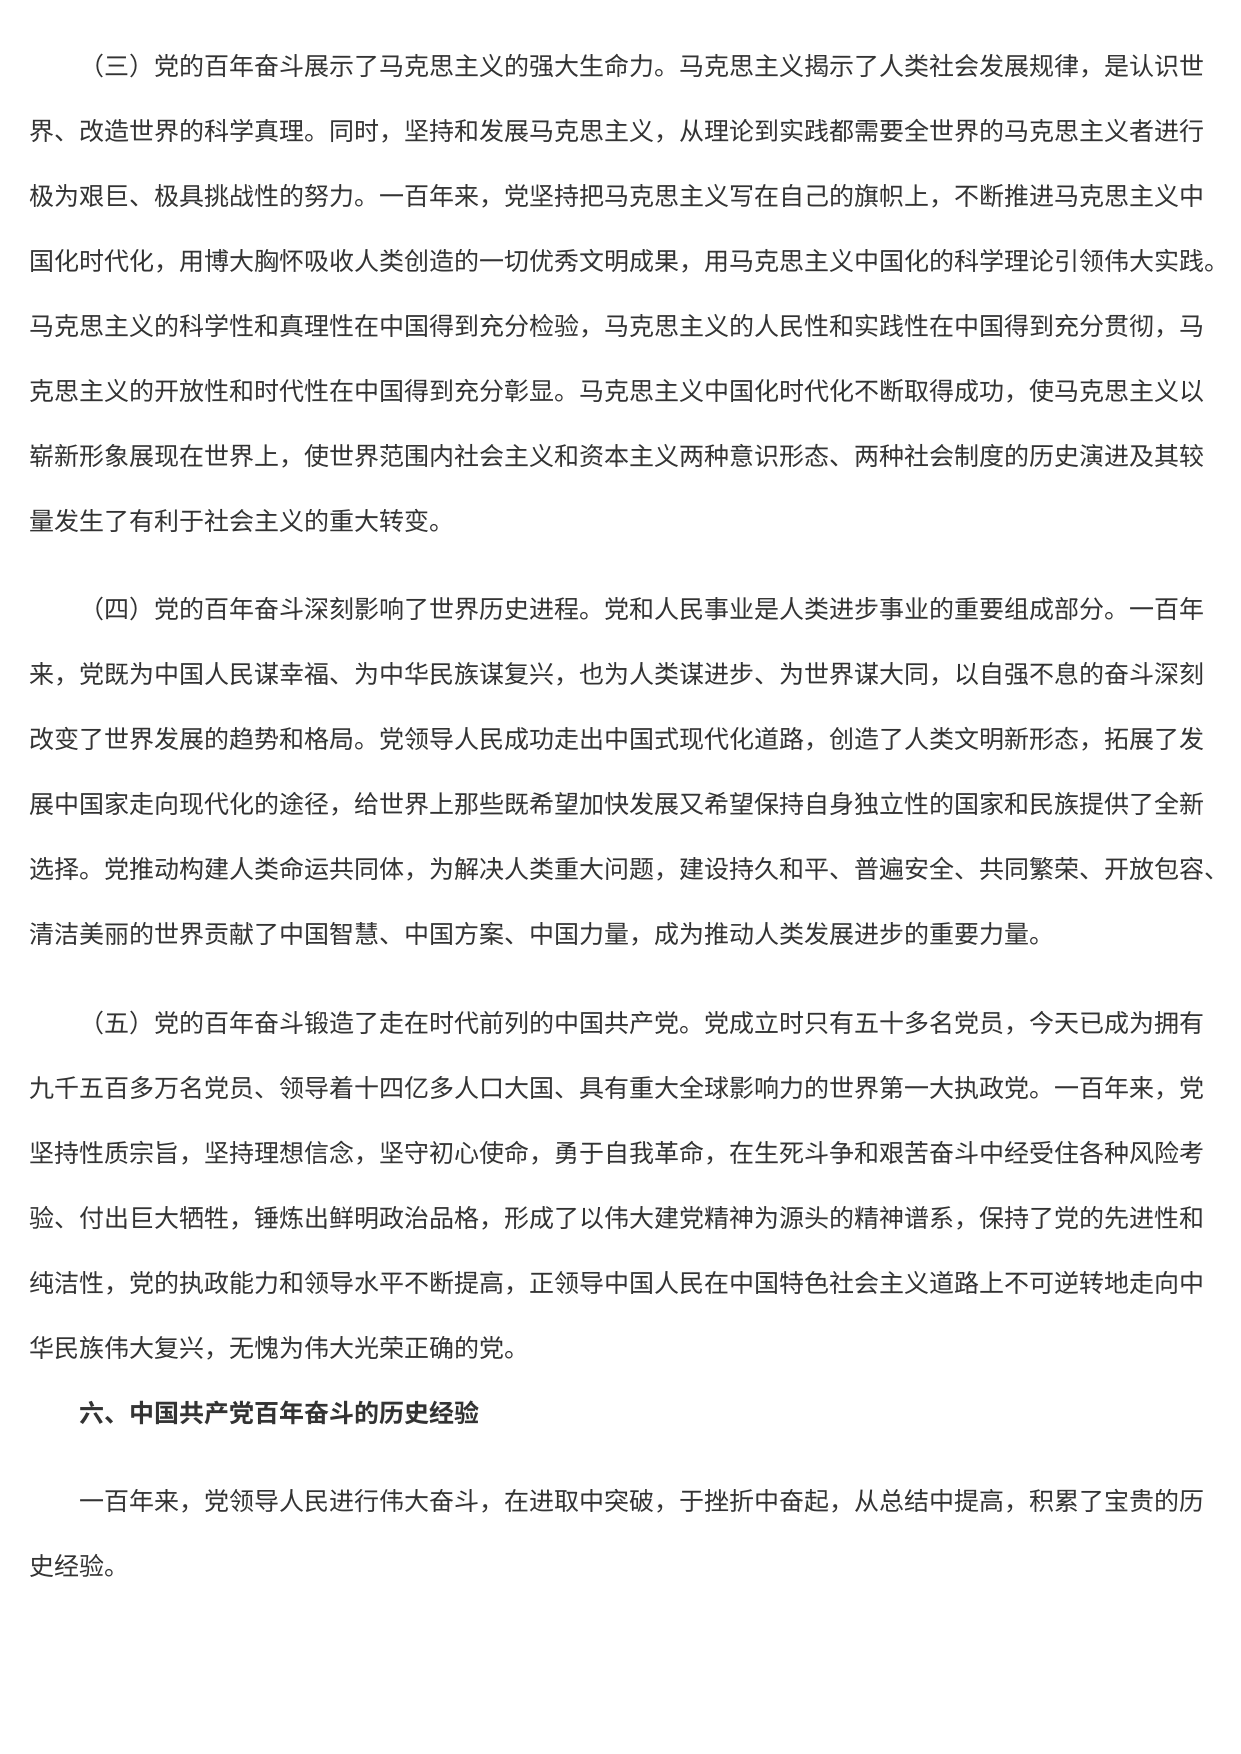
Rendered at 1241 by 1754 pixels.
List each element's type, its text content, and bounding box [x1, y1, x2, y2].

text （五）党的百年奋斗锻造了走在时代前列的中国共产党。党成立时只有五十多名党员，今天已成为拥有九千五百多万名党员、领导着十四亿多人口大国、具有重大全球影响力的世界第一大执政党。一百年来，党坚持性质宗旨，坚持理想信念，坚守初心使命，勇于自我革命，在生死斗争和艰苦奋斗中经受住各种风险考验、付出巨大牺牲，锤炼出鲜明政治品格，形成了以伟大建党精神为源头的精神谱系，保持了党的先进性和纯洁性，党的执政能力和领导水平不断提高，正领导中国人民在中国特色社会主义道路上不可逆转地走向中华民族伟大复兴，无愧为伟大光荣正确的党。 [29, 989, 1211, 1379]
text 一百年来，党领导人民进行伟大奋斗，在进取中突破，于挫折中奋起，从总结中提高，积累了宝贵的历史经验。 [29, 1467, 1211, 1597]
text （三）党的百年奋斗展示了马克思主义的强大生命力。马克思主义揭示了人类社会发展规律，是认识世界、改造世界的科学真理。同时，坚持和发展马克思主义，从理论到实践都需要全世界的马克思主义者进行极为艰巨、极具挑战性的努力。一百年来，党坚持把马克思主义写在自己的旗帜上，不断推进马克思主义中国化时代化，用博大胸怀吸收人类创造的一切优秀文明成果，用马克思主义中国化的科学理论引领伟大实践。马克思主义的科学性和真理性在中国得到充分检验，马克思主义的人民性和实践性在中国得到充分贯彻，马克思主义的开放性和时代性在中国得到充分彰显。马克思主义中国化时代化不断取得成功，使马克思主义以崭新形象展现在世界上，使世界范围内社会主义和资本主义两种意识形态、两种社会制度的历史演进及其较量发生了有利于社会主义的重大转变。 [29, 32, 1211, 552]
text （四）党的百年奋斗深刻影响了世界历史进程。党和人民事业是人类进步事业的重要组成部分。一百年来，党既为中国人民谋幸福、为中华民族谋复兴，也为人类谋进步、为世界谋大同，以自强不息的奋斗深刻改变了世界发展的趋势和格局。党领导人民成功走出中国式现代化道路，创造了人类文明新形态，拓展了发展中国家走向现代化的途径，给世界上那些既希望加快发展又希望保持自身独立性的国家和民族提供了全新选择。党推动构建人类命运共同体，为解决人类重大问题，建设持久和平、普遍安全、共同繁荣、开放包容、清洁美丽的世界贡献了中国智慧、中国方案、中国力量，成为推动人类发展进步的重要力量。 [29, 575, 1211, 965]
text 六、中国共产党百年奋斗的历史经验 [29, 1379, 1211, 1444]
